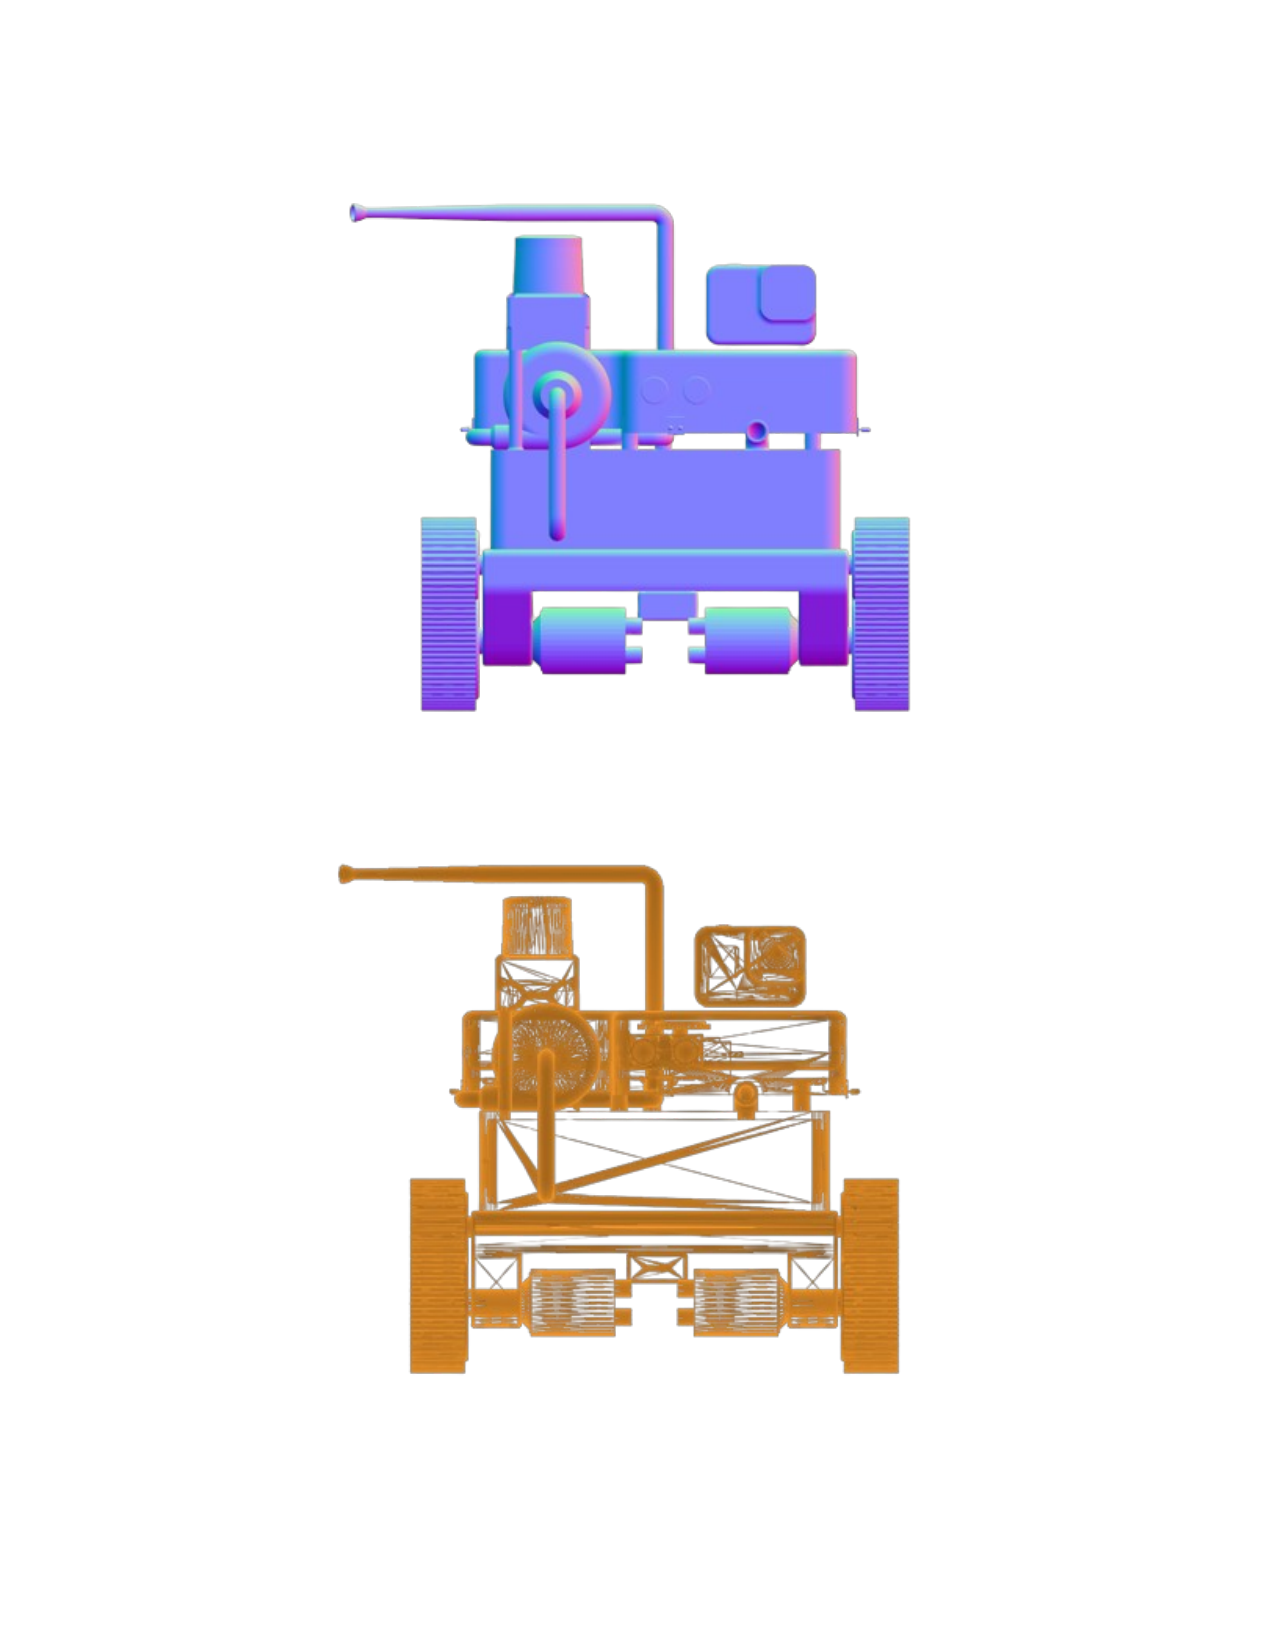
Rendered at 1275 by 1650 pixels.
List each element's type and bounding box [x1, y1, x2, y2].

picture [322, 182, 990, 751]
picture [287, 845, 1026, 1410]
